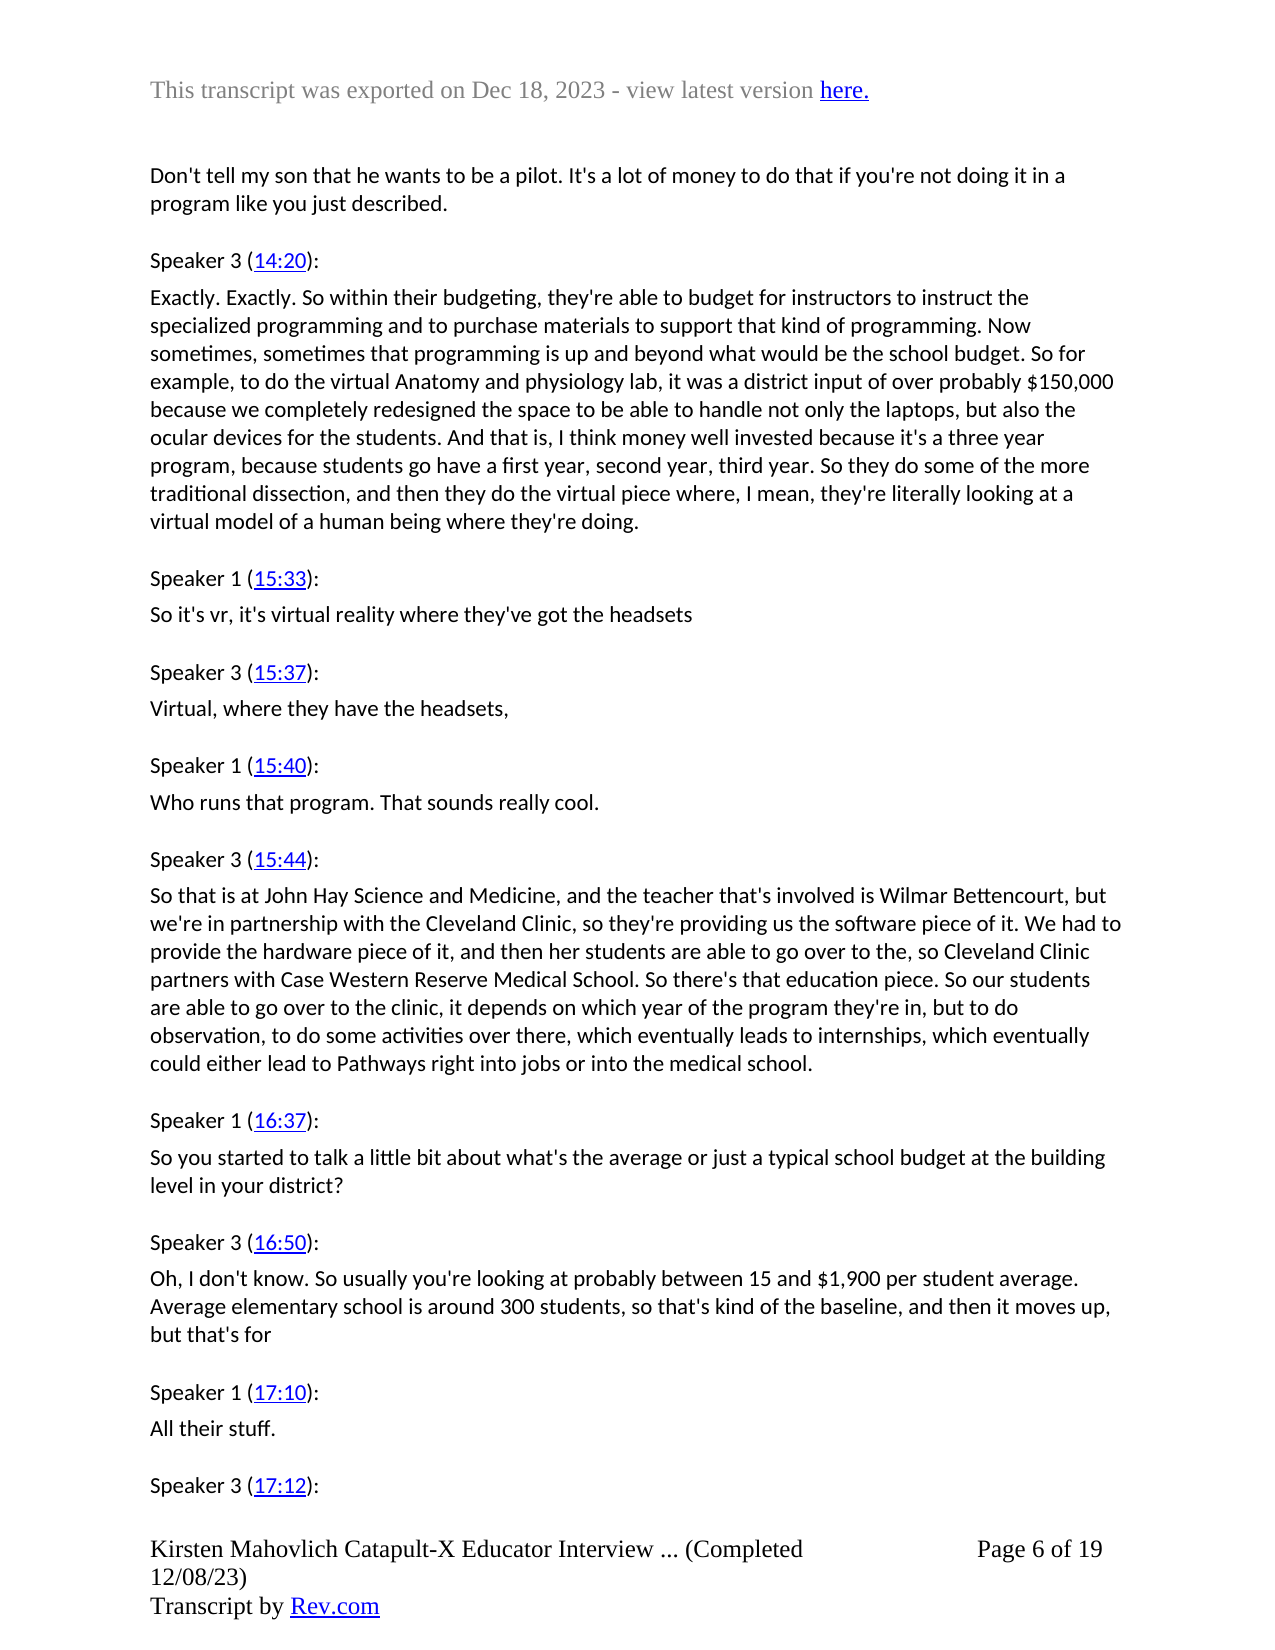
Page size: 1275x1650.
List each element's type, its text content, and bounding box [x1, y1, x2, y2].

text Speaker 1 (15:40): [150, 751, 1125, 779]
text Speaker 3 (16:50): [150, 1228, 1125, 1256]
text So that is at John Hay Science and Medicine, and the teacher that's involved is Wilmar Bettencourt, but we're in partnership with the Cleveland Clinic, so they're providing us the software piece of it. We had to provide the hardware piece of it, and then her students are able to go over to the, so Cleveland Clinic partners with Case Western Reserve Medical School. So there's that education piece. So our students are able to go over to the clinic, it depends on which year of the program they're in, but to do observation, to do some activities over there, which eventually leads to internships, which eventually could either lead to Pathways right into jobs or into the medical school. [150, 881, 1125, 1077]
text So you started to talk a little bit about what's the average or just a typical school budget at the building level in your district? [150, 1143, 1125, 1199]
text Speaker 3 (14:20): [150, 246, 1125, 274]
text Speaker 1 (16:37): [150, 1106, 1125, 1134]
text Who runs that program. That sounds really cool. [150, 788, 1125, 816]
text Speaker 3 (15:44): [150, 845, 1125, 873]
text Exactly. Exactly. So within their budgeting, they're able to budget for instructors to instruct the specialized programming and to purchase materials to support that kind of programming. Now sometimes, sometimes that programming is up and beyond what would be the school budget. So for example, to do the virtual Anatomy and physiology lab, it was a district input of over probably $150,000 because we completely redesigned the space to be able to handle not only the laptops, but also the ocular devices for the students. And that is, I think money well invested because it's a three year program, because students go have a first year, second year, third year. So they do some of the more traditional dissection, and then they do the virtual piece where, I mean, they're literally looking at a virtual model of a human being where they're doing. [150, 283, 1125, 535]
text So it's vr, it's virtual reality where they've got the headsets [150, 601, 1125, 628]
text Speaker 3 (17:12): [150, 1471, 1125, 1499]
text Speaker 1 (17:10): [150, 1378, 1125, 1406]
text Virtual, where they have the headsets, [150, 694, 1125, 722]
text Oh, I don't know. So usually you're looking at probably between 15 and $1,900 per student average. Average elementary school is around 300 students, so that's kind of the baseline, and then it moves up, but that's for [150, 1264, 1125, 1348]
text Speaker 3 (15:37): [150, 658, 1125, 686]
text Don't tell my son that he wants to be a pilot. It's a lot of money to do that if you're not doing it in a program like you just described. [150, 161, 1125, 217]
text Speaker 1 (15:33): [150, 564, 1125, 592]
text All their stuff. [150, 1414, 1125, 1442]
